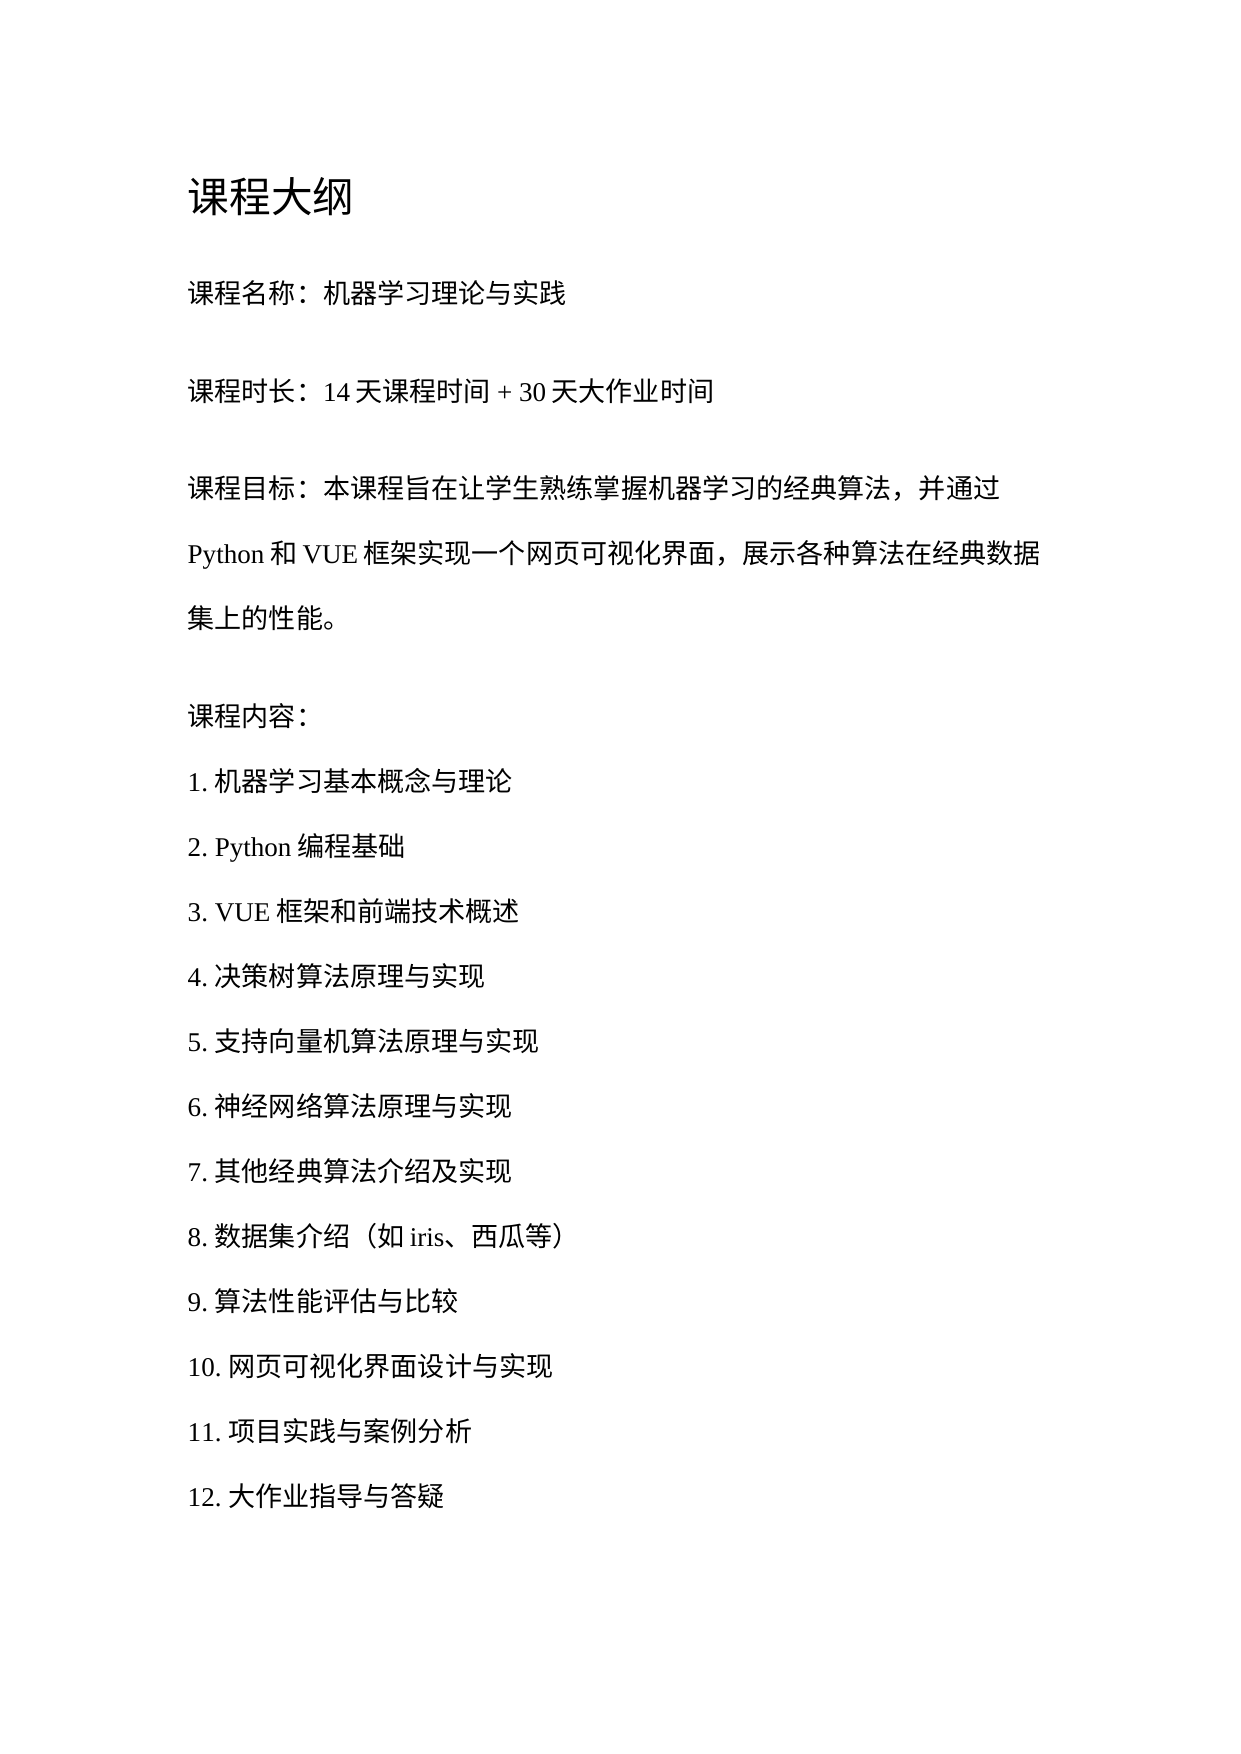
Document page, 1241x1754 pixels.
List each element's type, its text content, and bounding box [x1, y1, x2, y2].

text 5. 支持向量机算法原理与实现 [187, 1007, 1053, 1072]
text 8. 数据集介绍（如iris、西瓜等） [187, 1202, 1053, 1267]
text 课程名称：机器学习理论与实践 [187, 259, 1053, 324]
text 6. 神经网络算法原理与实现 [187, 1072, 1053, 1137]
text 课程目标：本课程旨在让学生熟练掌握机器学习的经典算法，并通过Python和VUE框架实现一个网页可视化界面，展示各种算法在经典数据集上的性能。 [187, 454, 1053, 649]
text 4. 决策树算法原理与实现 [187, 942, 1053, 1007]
text 课程时长：14天课程时间 + 30天大作业时间 [187, 357, 1053, 422]
text 7. 其他经典算法介绍及实现 [187, 1137, 1053, 1202]
text 10. 网页可视化界面设计与实现 [187, 1332, 1053, 1397]
text 3. VUE框架和前端技术概述 [187, 877, 1053, 942]
text 12. 大作业指导与答疑 [187, 1462, 1053, 1527]
text 课程内容： [187, 682, 1053, 747]
text 11. 项目实践与案例分析 [187, 1397, 1053, 1462]
text 课程大纲 [187, 162, 1053, 227]
text 2. Python编程基础 [187, 812, 1053, 877]
text 9. 算法性能评估与比较 [187, 1267, 1053, 1332]
text 1. 机器学习基本概念与理论 [187, 747, 1053, 812]
